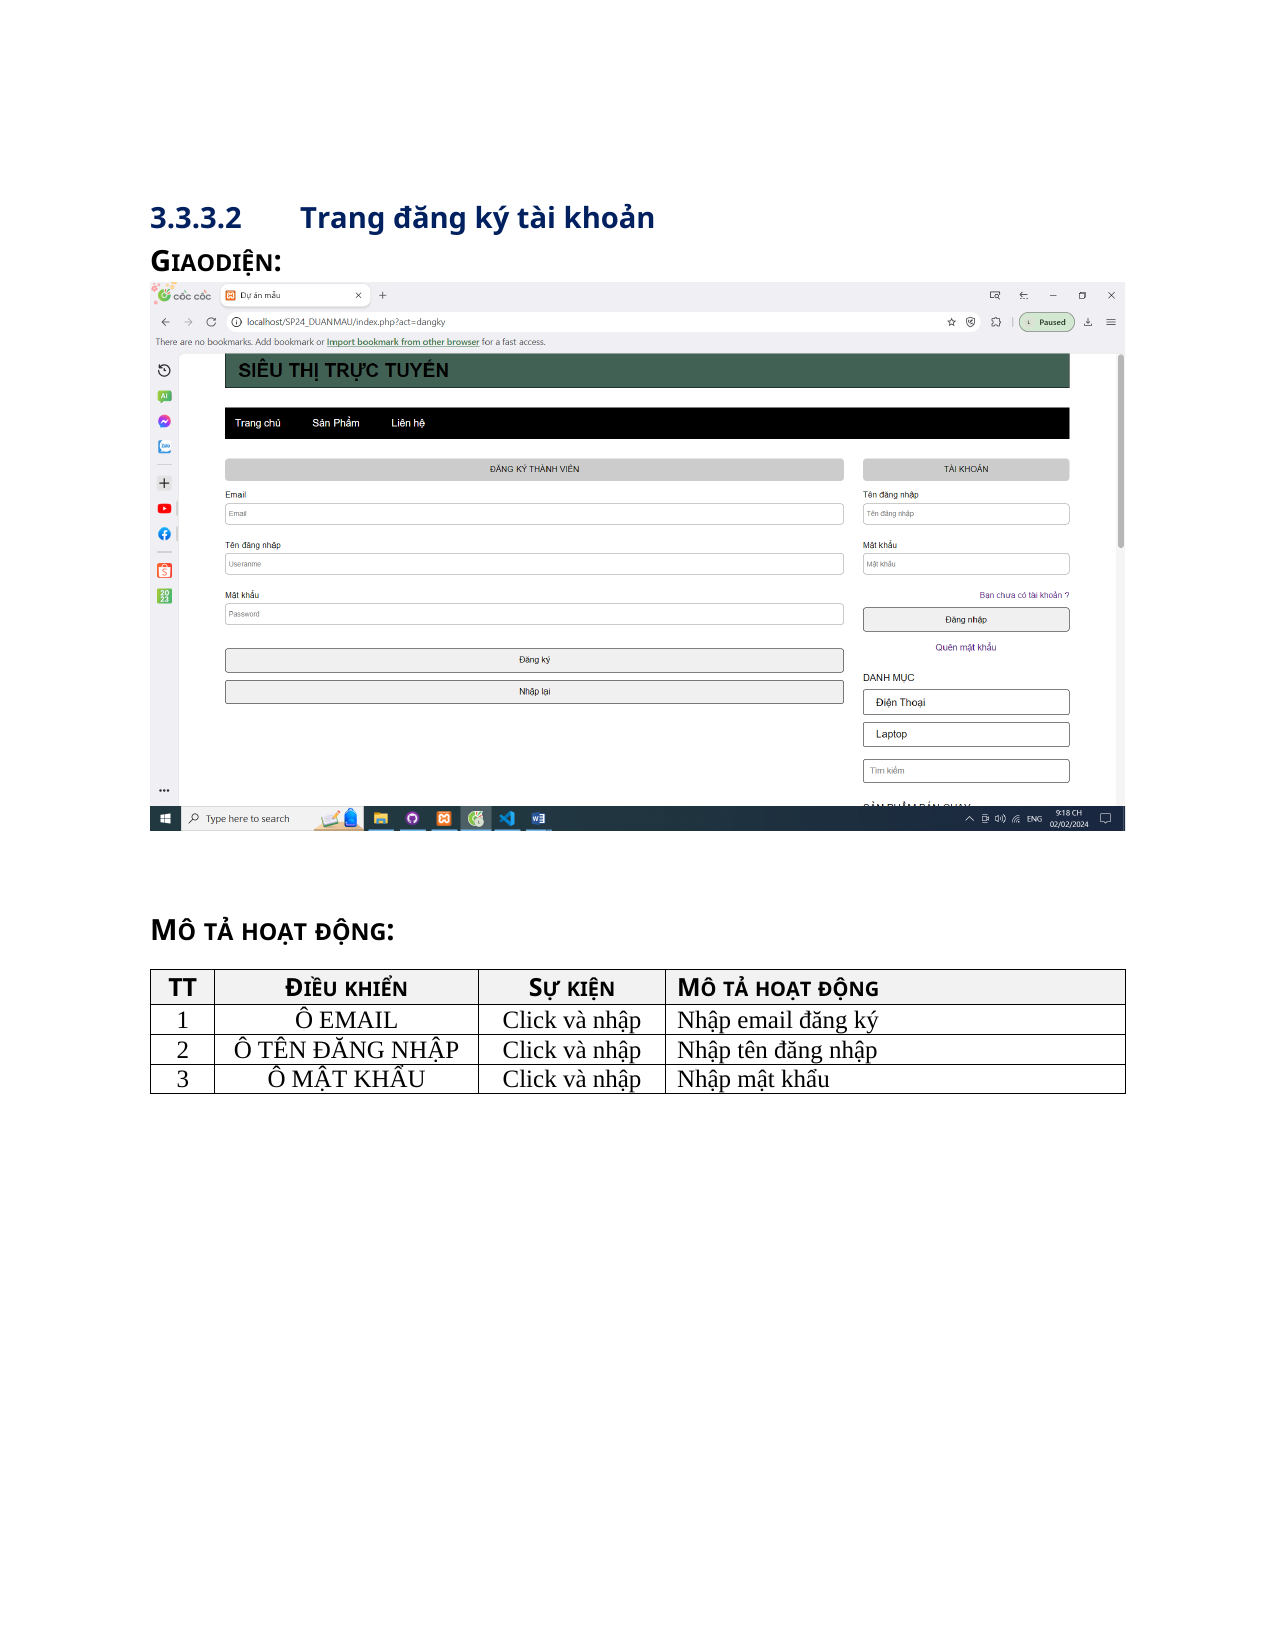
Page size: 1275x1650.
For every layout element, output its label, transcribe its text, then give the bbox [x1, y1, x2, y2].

subtitle Trang đăng ký tài khoản [150, 197, 1125, 237]
table_cell Click và nhập [479, 1065, 665, 1093]
table_header TT [151, 970, 214, 1004]
table_cell Nhập tên đăng nhập [666, 1035, 1125, 1063]
table_cell Nhập mật khẩu [666, 1065, 1125, 1093]
table_cell Nhập email đăng ký [666, 1005, 1125, 1034]
text Mô tả hoạt động: [150, 909, 1125, 949]
table_cell 3 [151, 1065, 214, 1093]
picture [150, 282, 1125, 831]
table_cell Click và nhập [479, 1035, 665, 1063]
table_cell 1 [151, 1005, 214, 1034]
table_cell Ô EMAIL [215, 1005, 478, 1034]
text Giaodiện: [150, 240, 1125, 282]
table_header Điều khiển [215, 970, 478, 1004]
table_header Sự kiện [479, 970, 665, 1004]
table_header Mô tả hoạt động [666, 970, 1125, 1004]
table_cell Ô MẬT KHẨU [215, 1065, 478, 1093]
table_cell Click và nhập [479, 1005, 665, 1034]
table_cell Ô TÊN ĐĂNG NHẬP [215, 1035, 478, 1063]
table_cell 2 [151, 1035, 214, 1063]
